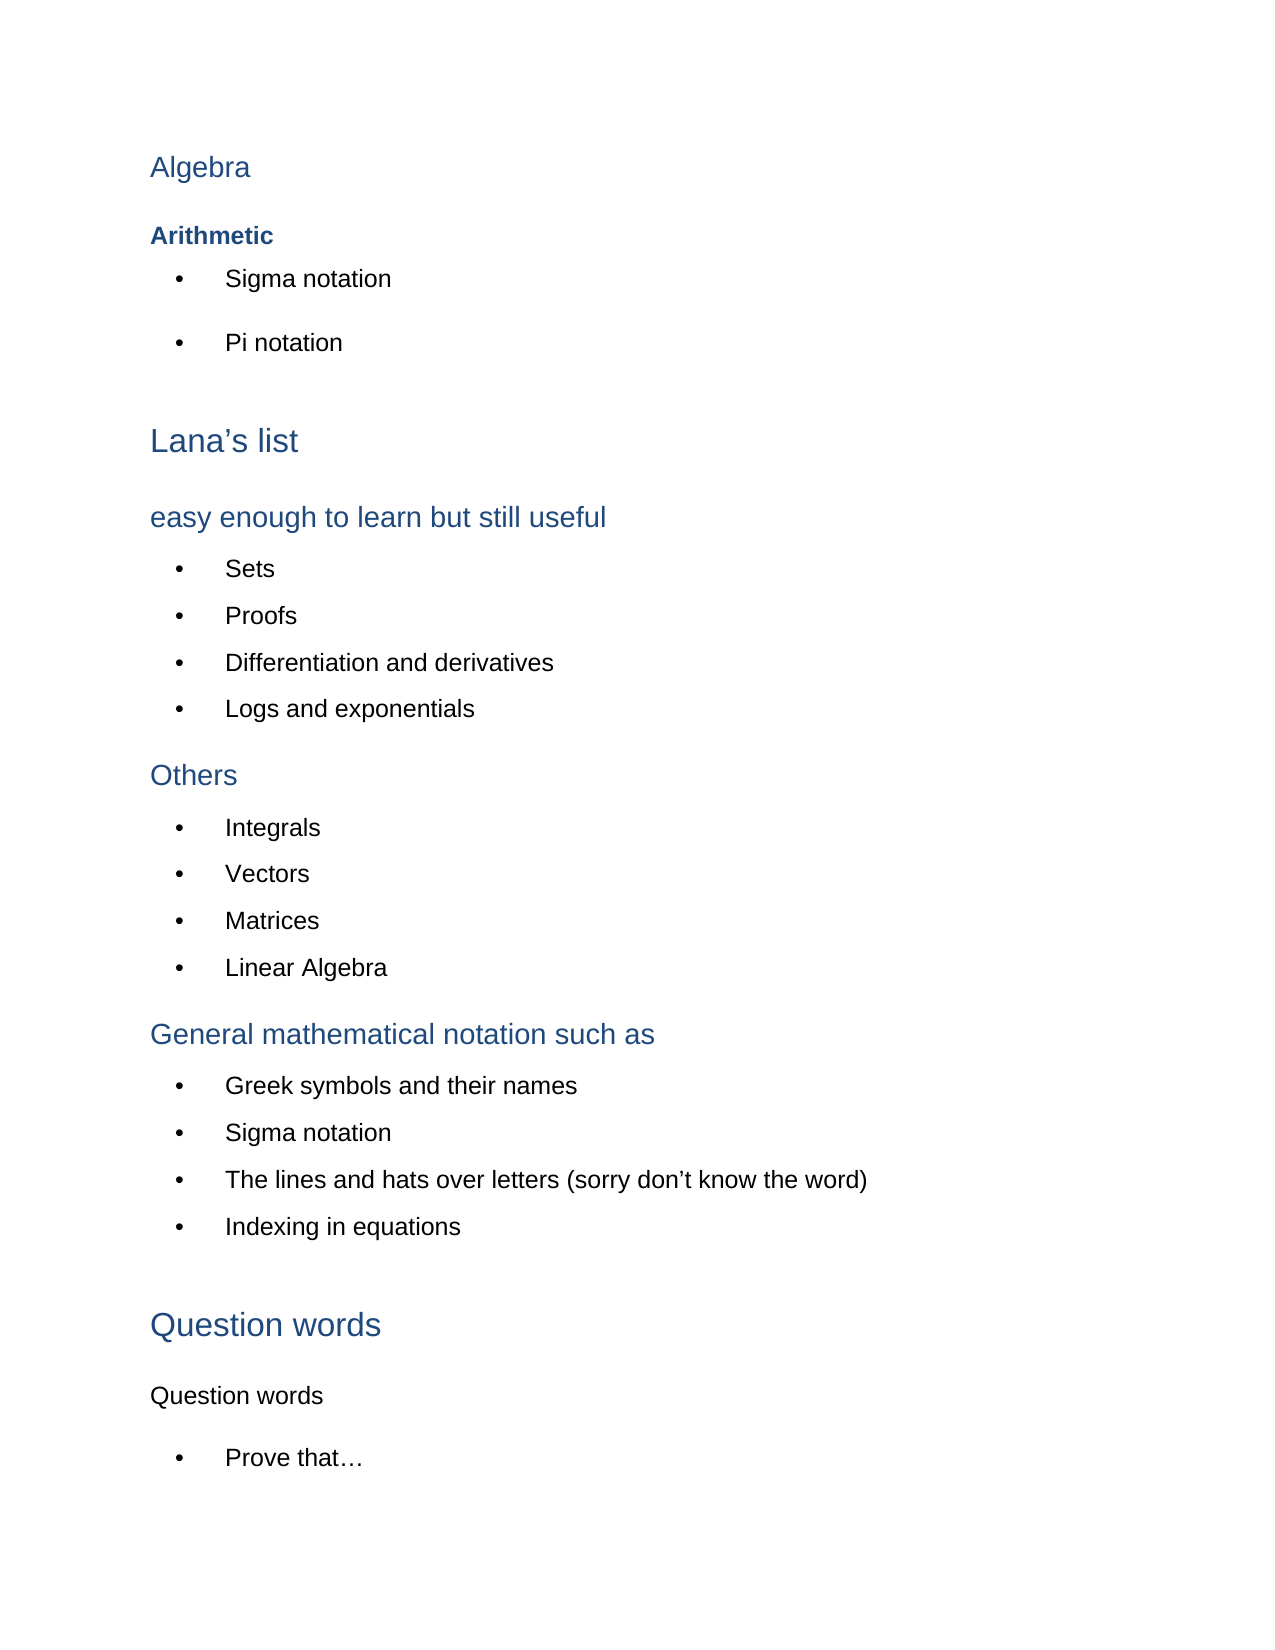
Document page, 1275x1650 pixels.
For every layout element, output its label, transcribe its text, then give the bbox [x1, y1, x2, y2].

list Sigma notation [175, 1118, 1125, 1147]
subtitle easy enough to learn but still useful [150, 500, 1125, 533]
list Linear Algebra [175, 953, 1125, 982]
list Prove that… [175, 1443, 1125, 1472]
subtitle Question words [150, 1305, 1125, 1343]
text Question words [150, 1381, 1125, 1410]
list Matrices [175, 906, 1125, 935]
list Indexing in equations [175, 1212, 1125, 1241]
list The lines and hats over letters (sorry don’t know the word) [175, 1165, 1125, 1194]
list Sigma notation [175, 264, 1125, 293]
list Greek symbols and their names [175, 1071, 1125, 1100]
list Vectors [175, 859, 1125, 888]
subtitle Algebra [150, 150, 1125, 183]
subtitle General mathematical notation such as [150, 1017, 1125, 1051]
list Pi notation [175, 328, 1125, 357]
list Logs and exponentials [175, 694, 1125, 723]
list Sets [175, 554, 1125, 583]
list Proofs [175, 601, 1125, 629]
list Integrals [175, 812, 1125, 841]
subtitle Arithmetic [150, 221, 1125, 250]
list Differentiation and derivatives [175, 648, 1125, 676]
subtitle Lana’s list [150, 421, 1125, 460]
subtitle Others [150, 758, 1125, 792]
